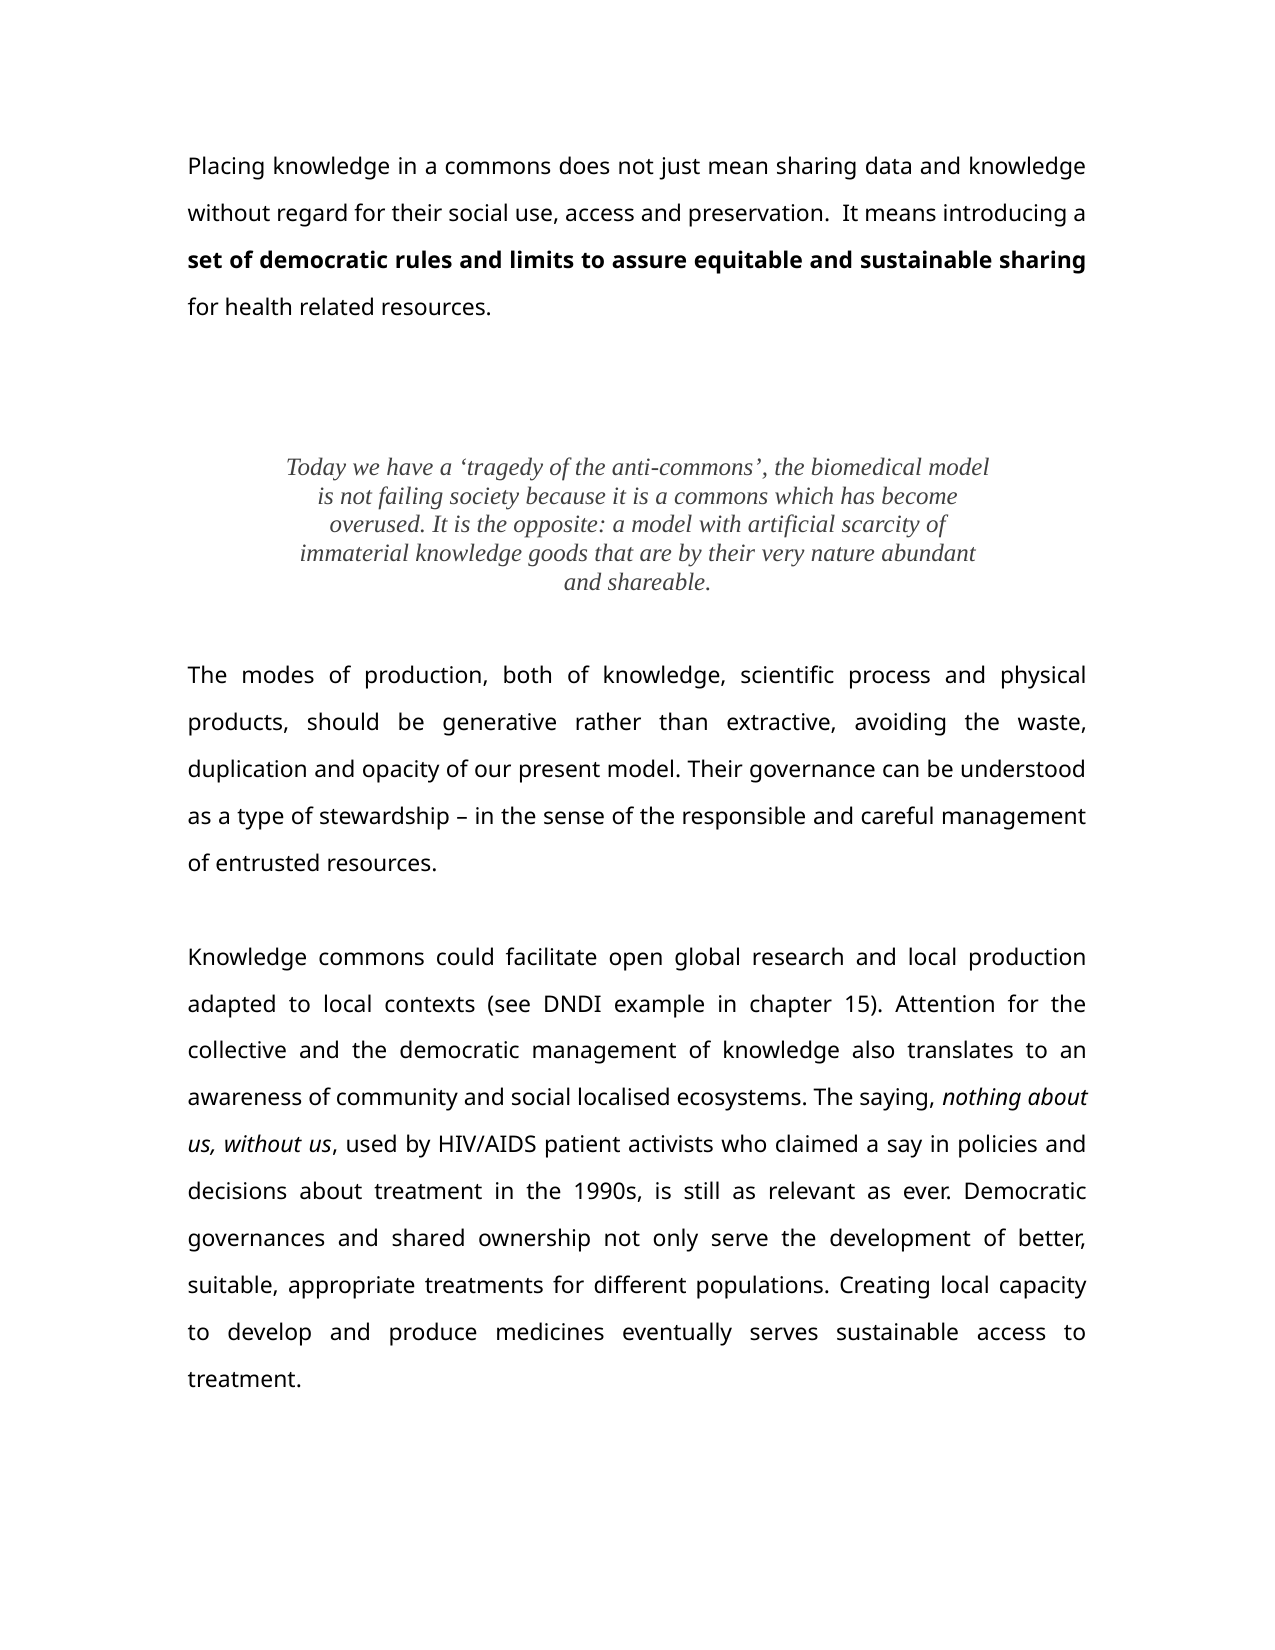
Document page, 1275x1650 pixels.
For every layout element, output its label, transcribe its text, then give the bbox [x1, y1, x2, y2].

text The modes of production, both of knowledge, scientific process and physical products, should be generative rather than extractive, avoiding the waste, duplication and opacity of our present model. Their governance can be understood as a type of stewardship – in the sense of the responsible and careful management of entrusted resources. [187, 659, 1087, 878]
text Knowledge commons could facilitate open global research and local production adapted to local contexts (see DNDI example in chapter 15). Attention for the collective and the democratic management of knowledge also translates to an awareness of community and social localised ecosystems. The saying, nothing about us, without us, used by HIV/AIDS patient activists who claimed a say in policies and decisions about treatment in the 1990s, is still as relevant as ever. Democratic governances and shared ownership not only serve the development of better, suitable, appropriate treatments for different populations. Creating local capacity to develop and produce medicines eventually serves sustainable access to treatment. [187, 941, 1087, 1394]
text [187, 150, 1087, 322]
text Today we have a ‘tragedy of the anti-commons’, the biomedical model is not failing society because it is a commons which has become overused. It is the opposite: a model with artificial scarcity of immaterial knowledge goods that are by their very nature abundant and shareable. [277, 452, 997, 596]
